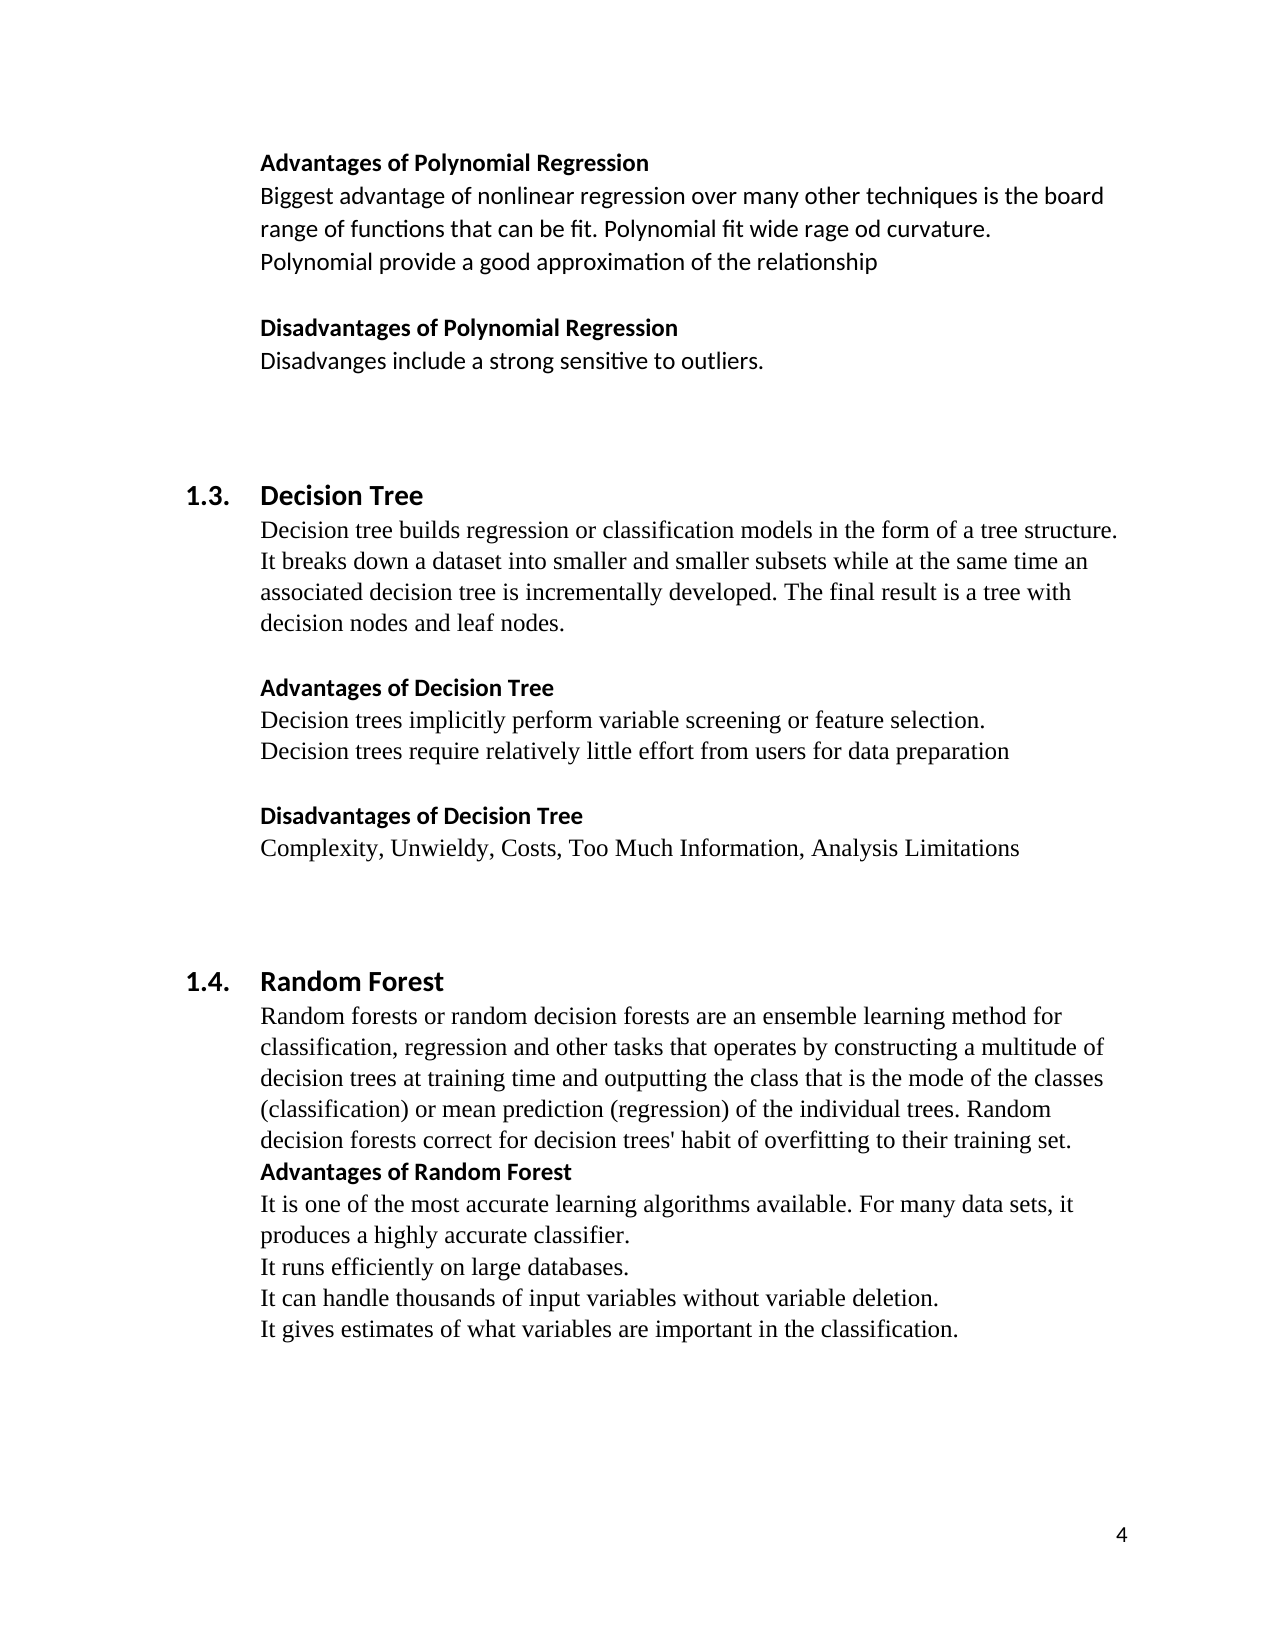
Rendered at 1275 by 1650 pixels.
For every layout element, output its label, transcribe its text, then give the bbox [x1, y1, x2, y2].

list It can handle thousands of input variables without variable deletion. [260, 1283, 1127, 1311]
list Random forests or random decision forests are an ensemble learning method for classification, regression and other tasks that operates by constructing a multitude of decision trees at training time and outputting the class that is the mode of the classes (classification) or mean prediction (regression) of the individual trees. Random decision forests correct for decision trees' habit of overfitting to their training set. [260, 1001, 1127, 1154]
list Decision trees require relatively little effort from users for data preparation [260, 736, 1127, 765]
list Disadvantages of Polynomial Regression [260, 312, 1127, 343]
list Disadvanges include a strong sensitive to outliers. [260, 345, 1127, 376]
list It runs efficiently on large databases. [260, 1252, 1127, 1280]
list Complexity, Unwieldy, Costs, Too Much Information, Analysis Limitations [260, 833, 1127, 862]
list Advantages of Decision Tree [260, 639, 1127, 703]
list Decision Tree [185, 477, 1127, 512]
list Biggest advantage of nonlinear regression over many other techniques is the board range of functions that can be fit. Polynomial fit wide rage od curvature. [260, 181, 1127, 244]
list Decision trees implicitly perform variable screening or feature selection. [260, 705, 1127, 734]
list Disadvantages of Decision Tree [260, 800, 1127, 831]
list Advantages of Random Forest [260, 1157, 1127, 1187]
list Advantages of Polynomial Regression [260, 148, 1127, 178]
list It is one of the most accurate learning algorithms available. For many data sets, it produces a highly accurate classifier. [260, 1189, 1127, 1249]
list Polynomial provide a good approximation of the relationship [260, 246, 1127, 277]
list Decision tree builds regression or classification models in the form of a tree structure. It breaks down a dataset into smaller and smaller subsets while at the same time an associated decision tree is incrementally developed. The final result is a tree with decision nodes and leaf nodes. [260, 515, 1127, 637]
list It gives estimates of what variables are important in the classification. [260, 1314, 1127, 1342]
list Random Forest [185, 963, 1127, 998]
